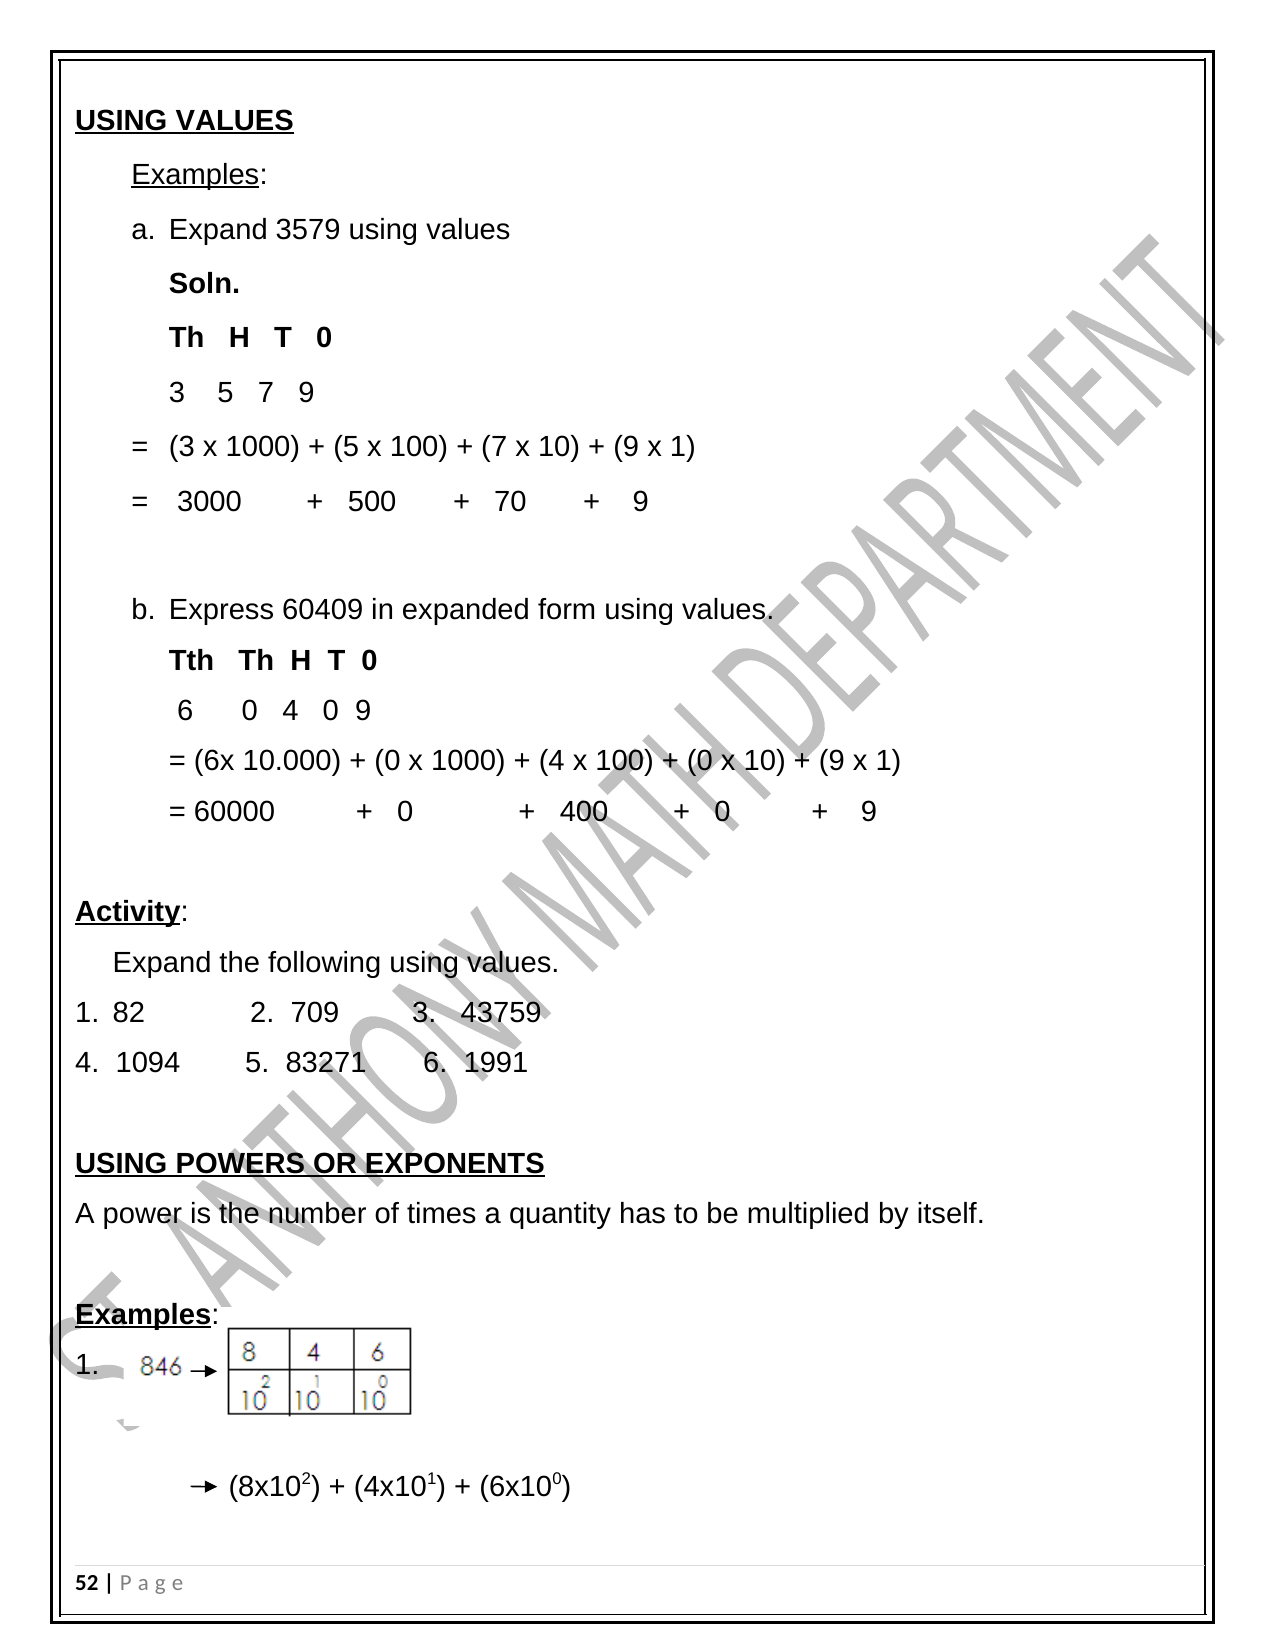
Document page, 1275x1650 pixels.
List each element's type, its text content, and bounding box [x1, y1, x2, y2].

text Soln. [169, 266, 1204, 300]
list Express 60409 in expanded form using values. [131, 592, 1204, 626]
list A power is the number of times a quantity has to be multiplied by itself. [75, 1196, 1204, 1230]
text USING VALUES [75, 103, 1204, 137]
list Tth Th H T 0 [169, 643, 1204, 676]
list 1. 82 2. 709 3. 43759 [75, 995, 1204, 1028]
list 1. [75, 1347, 1204, 1381]
text = 3000 + 500 + 70 + 9 [75, 484, 1204, 517]
list 4. 1094 5. 83271 6. 1991 [75, 1045, 1204, 1079]
list Expand 3579 using values [131, 212, 1204, 245]
picture [123, 1381, 424, 1426]
list = (6x 10.000) + (0 x 1000) + (4 x 100) + (0 x 10) + (9 x 1) [169, 743, 1204, 777]
picture [123, 1330, 424, 1347]
list 6 0 4 0 9 [169, 693, 1204, 727]
list Expand the following using values. [75, 944, 1204, 978]
list = 60000 + 0 + 400 + 0 + 9 [169, 794, 1204, 827]
text 3 5 7 9 [75, 375, 1204, 408]
list Activity: [75, 894, 1204, 928]
text Th H T 0 [75, 321, 1204, 354]
text Examples: [75, 157, 1204, 191]
text (8x102) + (4x101) + (6x100) [75, 1468, 1204, 1502]
list USING POWERS OR EXPONENTS [75, 1146, 1204, 1179]
text = (3 x 1000) + (5 x 100) + (7 x 10) + (9 x 1) [75, 429, 1204, 463]
list Examples: [75, 1297, 1204, 1330]
